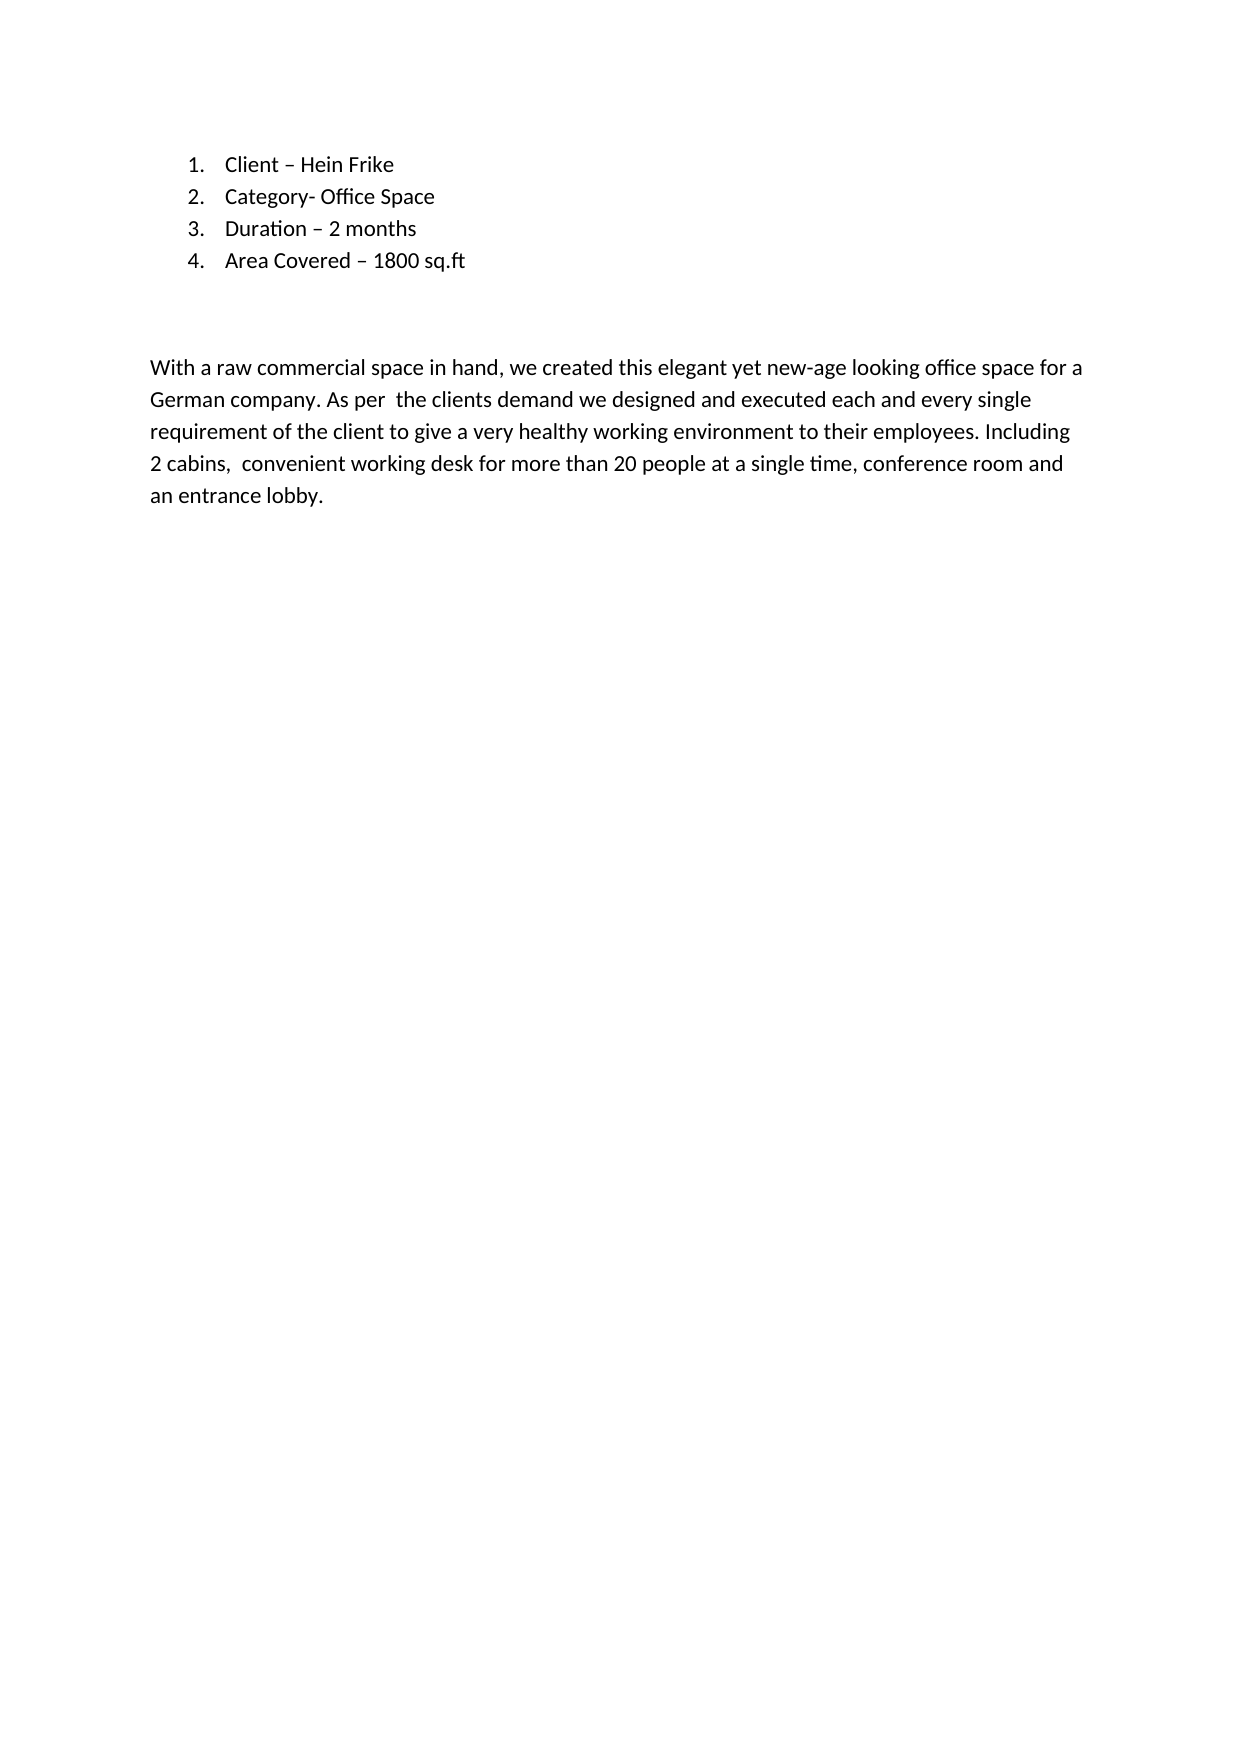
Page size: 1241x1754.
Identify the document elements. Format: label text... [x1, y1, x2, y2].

list Client – Hein Frike [187, 150, 1090, 178]
list Area Covered – 1800 sq.ft [187, 247, 1090, 274]
list Duration – 2 months [187, 214, 1090, 242]
list Category- Office Space [187, 182, 1090, 210]
text With a raw commercial space in hand, we created this elegant yet new-age looking office space for a German company. As per the clients demand we designed and executed each and every single requirement of the client to give a very healthy working environment to their employees. Including 2 cabins, convenient working desk for more than 20 people at a single time, conference room and an entrance lobby. [150, 353, 1090, 509]
